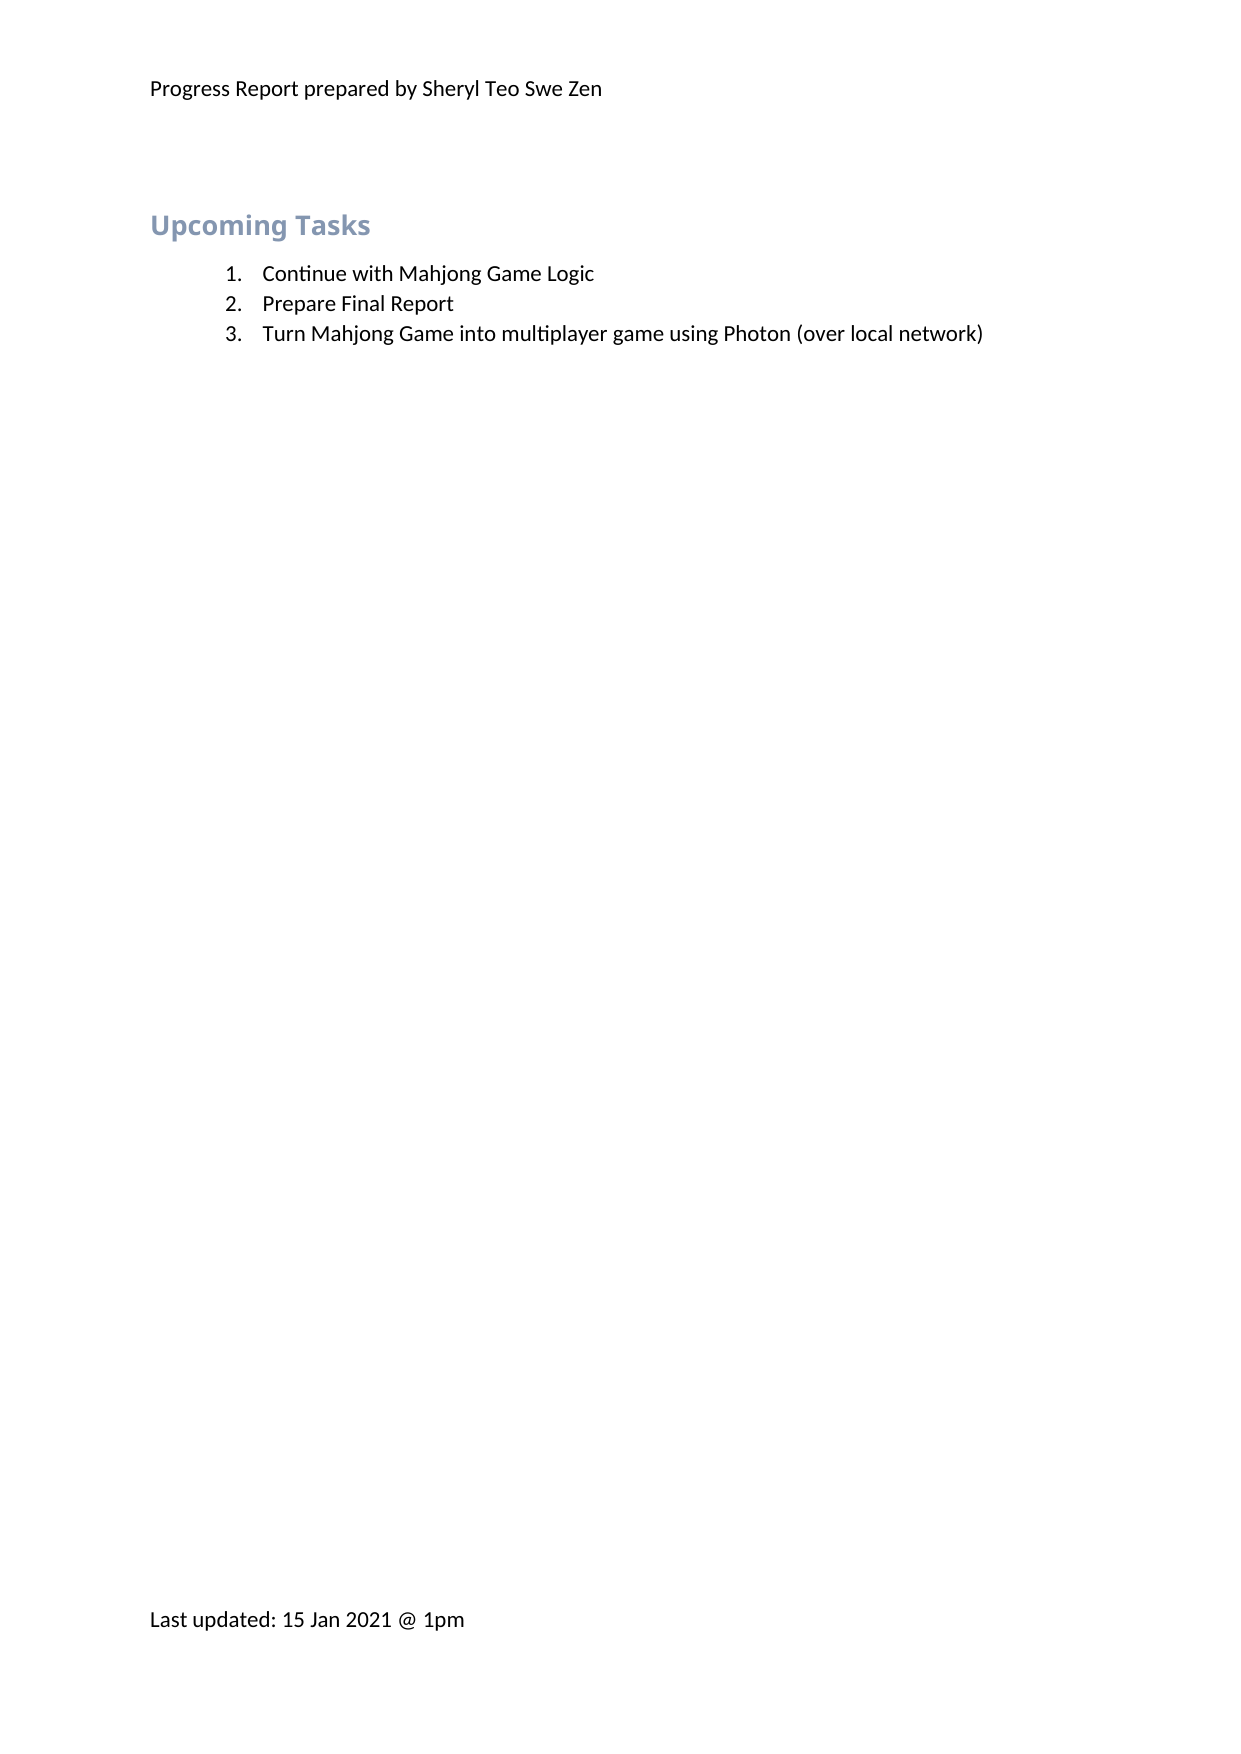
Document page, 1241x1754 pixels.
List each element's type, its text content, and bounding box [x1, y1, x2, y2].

list Turn Mahjong Game into multiplayer game using Photon (over local network) [225, 319, 1090, 347]
list Continue with Mahjong Game Logic [225, 259, 1090, 287]
list Prepare Final Report [225, 289, 1090, 317]
subtitle Upcoming Tasks [150, 206, 1090, 243]
